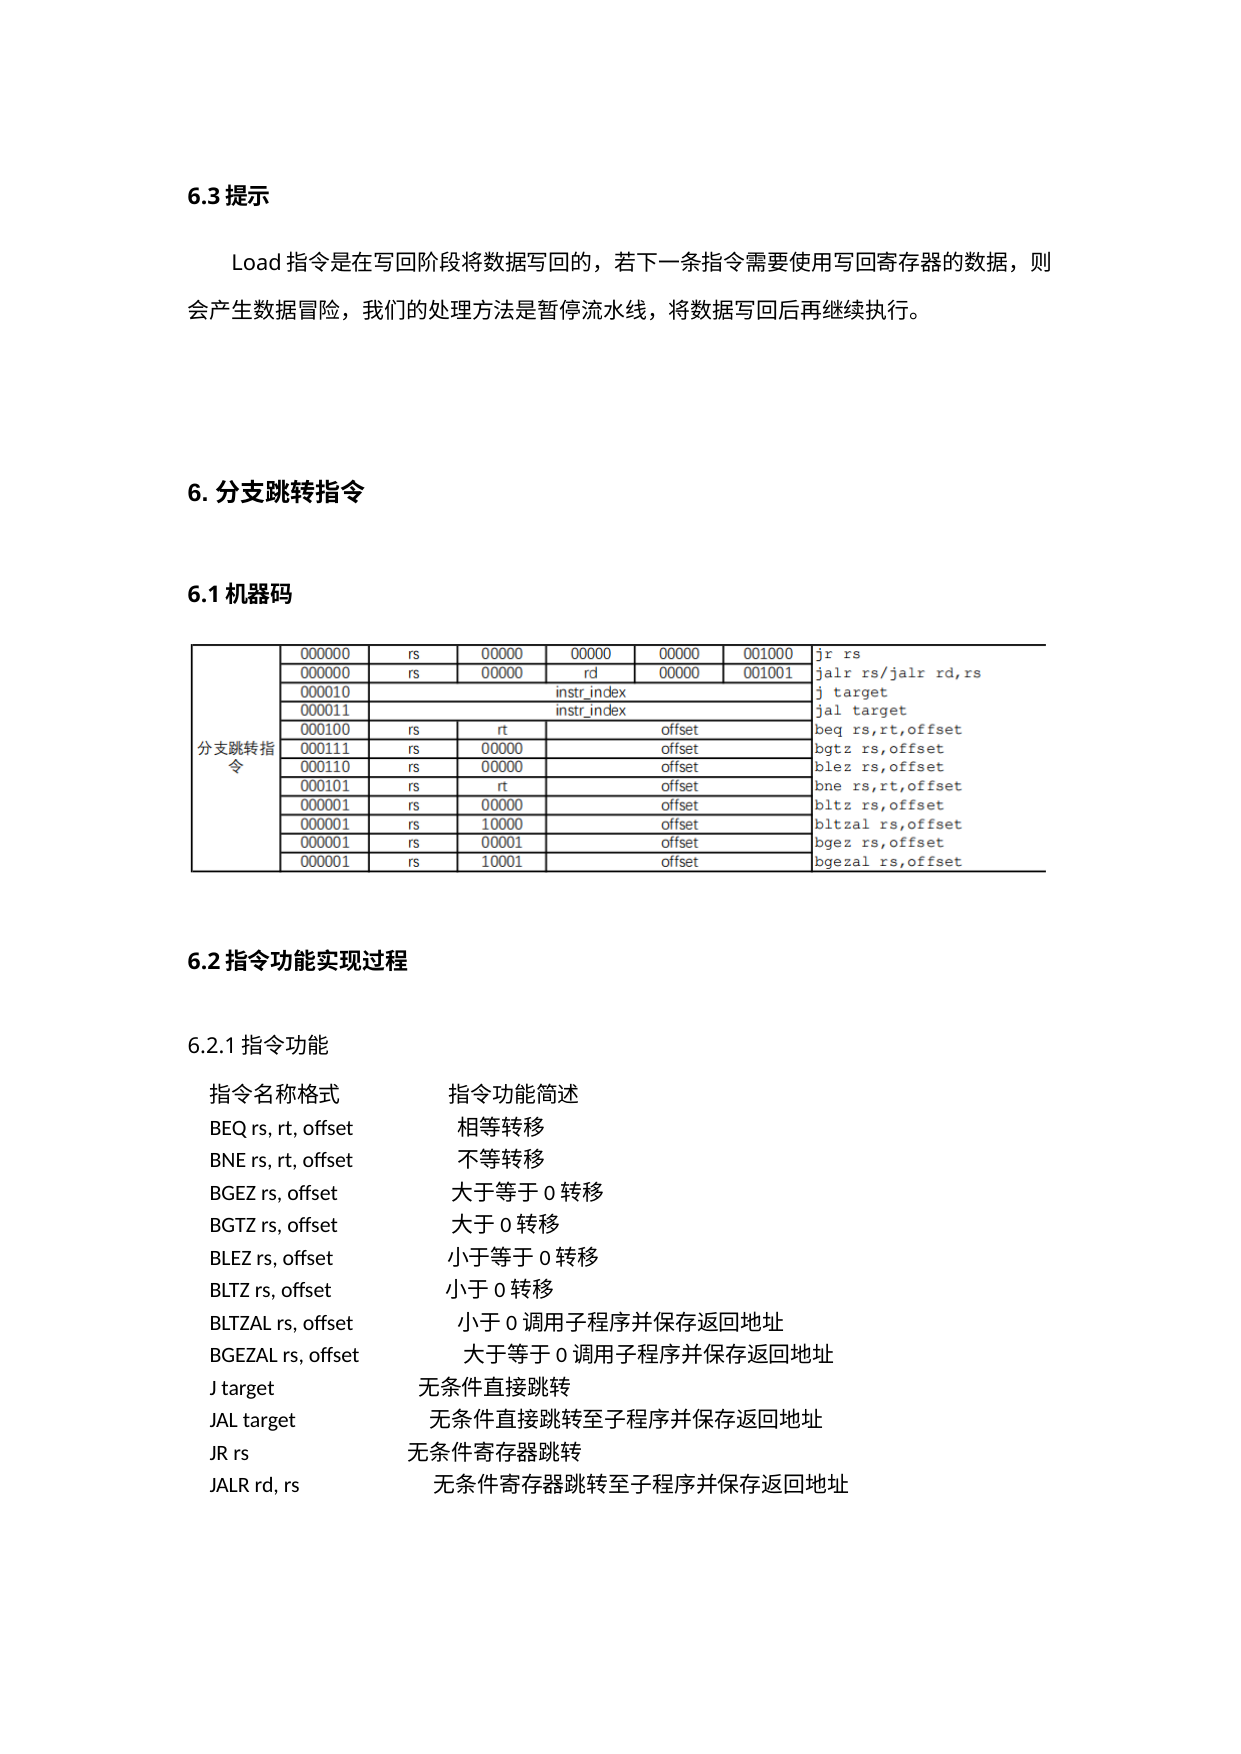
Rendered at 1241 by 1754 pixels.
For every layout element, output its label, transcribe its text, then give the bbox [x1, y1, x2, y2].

text J target 无条件直接跳转 [187, 1369, 1053, 1402]
text BLEZ rs, offset 小于等于 0 转移 [187, 1239, 1053, 1272]
text BEQ rs, rt, offset 相等转移 [187, 1109, 1053, 1142]
subtitle 6.2.1指令功能 [187, 1027, 1053, 1060]
subtitle 分支跳转指令 [187, 458, 1053, 523]
text JAL target 无条件直接跳转至子程序并保存返回地址 [187, 1402, 1053, 1434]
subtitle 6.3提示 [187, 162, 1053, 227]
picture [187, 641, 1052, 874]
text BGEZ rs, offset 大于等于 0 转移 [187, 1174, 1053, 1207]
text BNE rs, rt, offset 不等转移 [187, 1142, 1053, 1174]
subtitle 6.1机器码 [187, 559, 1053, 624]
text JALR rd, rs 无条件寄存器跳转至子程序并保存返回地址 [187, 1467, 1053, 1499]
text BGTZ rs, offset 大于 0 转移 [187, 1207, 1053, 1239]
text Load指令是在写回阶段将数据写回的，若下一条指令需要使用写回寄存器的数据，则会产生数据冒险，我们的处理方法是暂停流水线，将数据写回后再继续执行。 [187, 244, 1053, 326]
text JR rs 无条件寄存器跳转 [187, 1434, 1053, 1467]
subtitle 6.2指令功能实现过程 [187, 927, 1053, 992]
text BGEZAL rs, offset 大于等于 0 调用子程序并保存返回地址 [187, 1337, 1053, 1369]
text BLTZAL rs, offset 小于 0 调用子程序并保存返回地址 [187, 1304, 1053, 1337]
text BLTZ rs, offset 小于 0 转移 [187, 1272, 1053, 1304]
text 指令名称格式 指令功能简述 [187, 1077, 1053, 1109]
